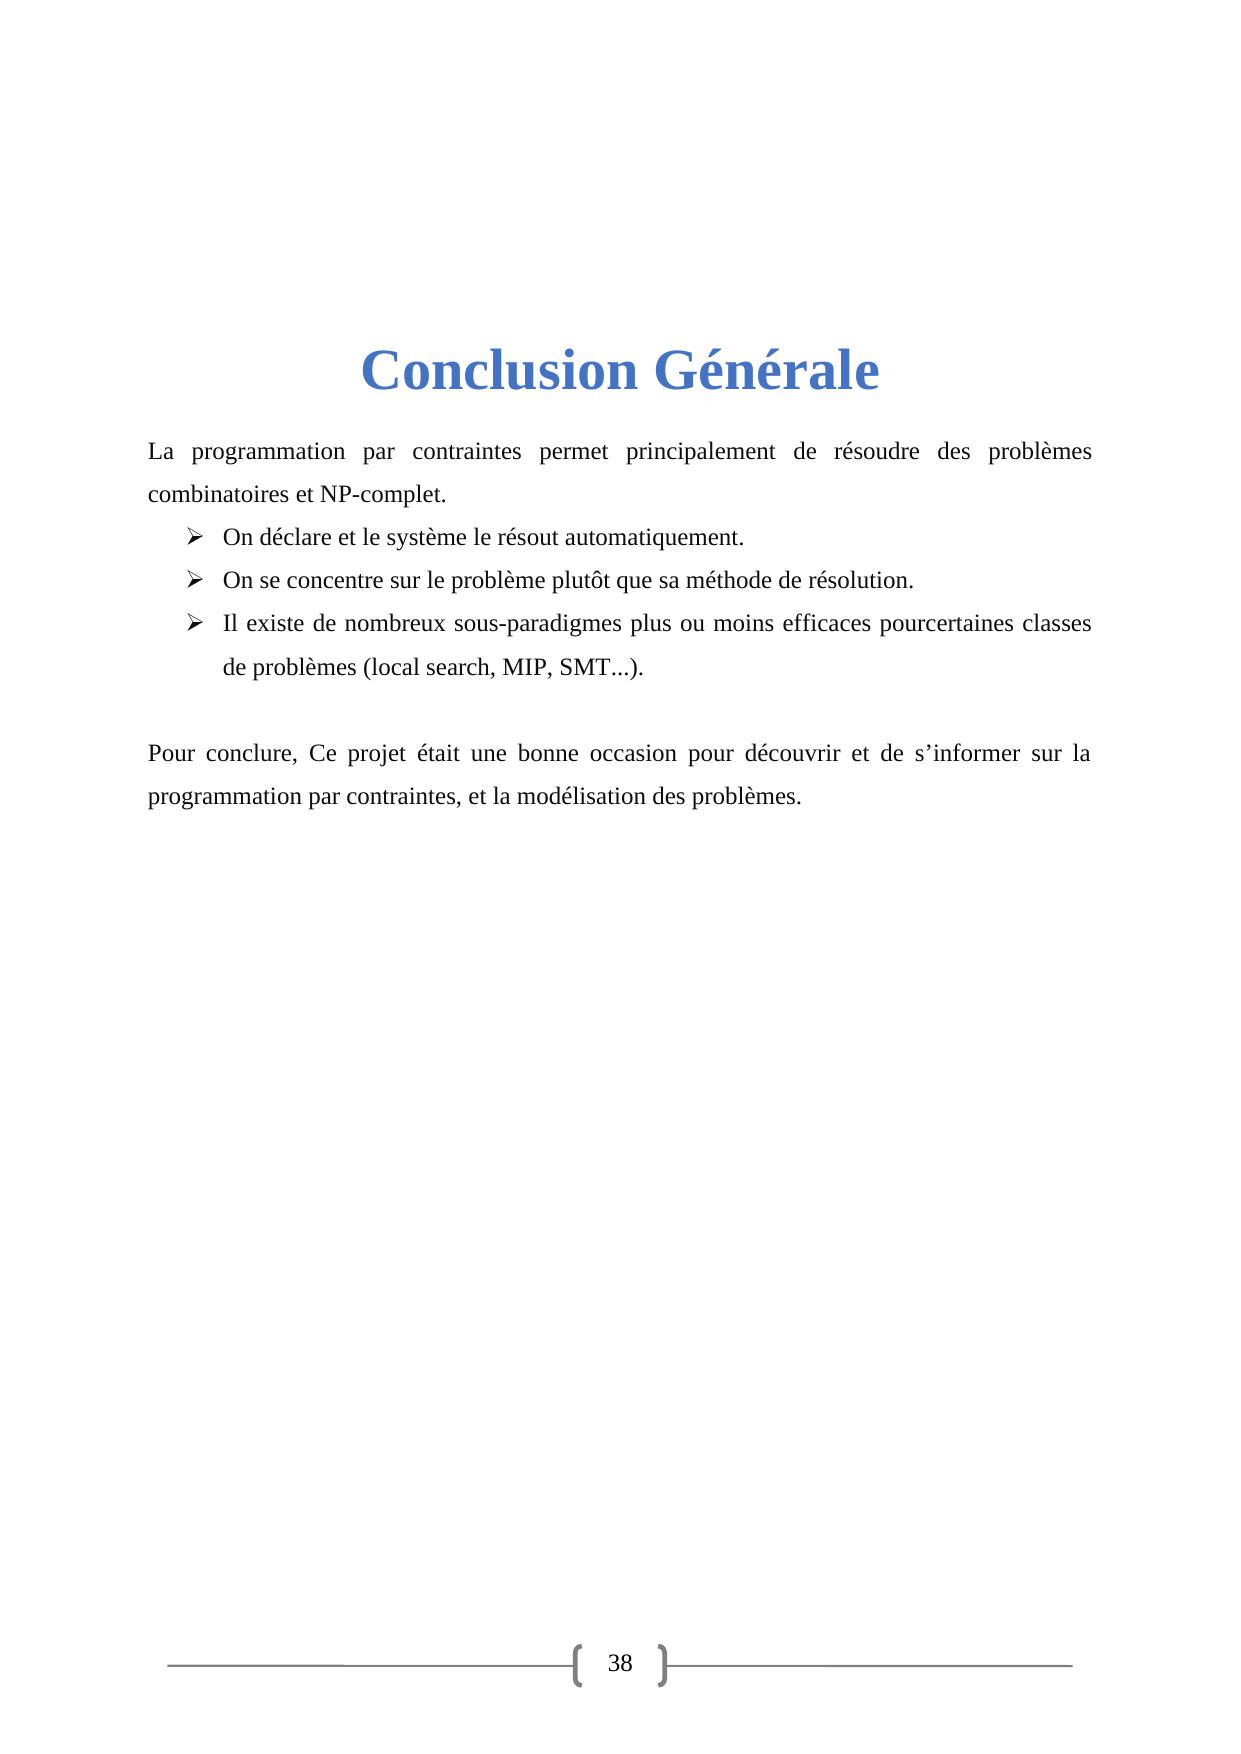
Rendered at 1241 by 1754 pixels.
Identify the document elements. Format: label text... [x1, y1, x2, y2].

subtitle Conclusion Générale [148, 335, 1093, 402]
list Il existe de nombreux sous-paradigmes plus ou moins efficaces pourcertaines classes de problèmes (local search, MIP, SMT...). [185, 608, 1093, 680]
list On se concentre sur le problème plutôt que sa méthode de résolution. [185, 565, 1093, 594]
text La programmation par contraintes permet principalement de résoudre des problèmes combinatoires et NP-complet. [148, 436, 1093, 508]
text Pour conclure, Ce projet était une bonne occasion pour découvrir et de s’informer sur la programmation par contraintes, et la modélisation des problèmes. [148, 738, 1093, 810]
list On déclare et le système le résout automatiquement. [185, 522, 1093, 551]
